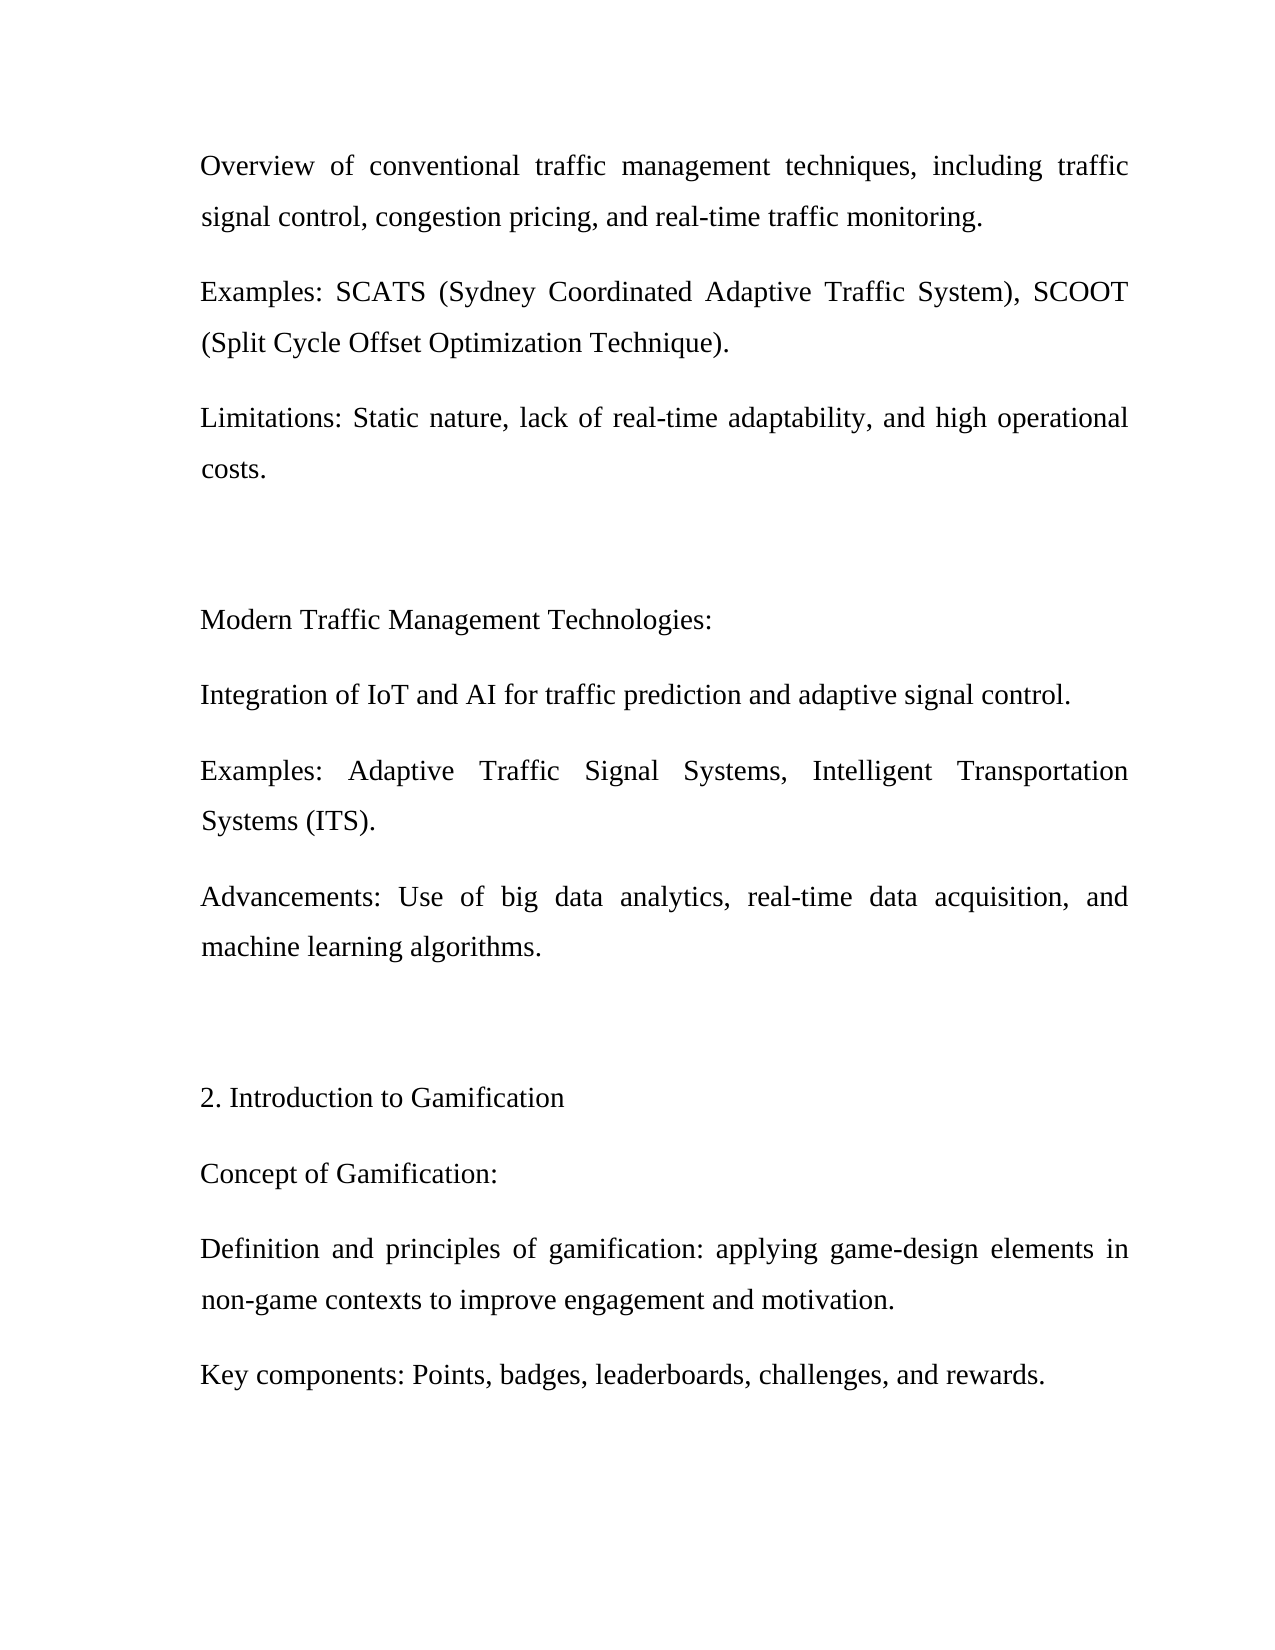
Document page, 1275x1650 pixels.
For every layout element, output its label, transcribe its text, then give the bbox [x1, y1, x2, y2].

text Advancements: Use of big data analytics, real-time data acquisition, and machine learning algorithms. [200, 879, 1129, 963]
text Examples: SCATS (Sydney Coordinated Adaptive Traffic System), SCOOT (Split Cycle Offset Optimization Technique). [200, 274, 1129, 359]
text Definition and principles of gamification: applying game-design elements in non-game contexts to improve engagement and motivation. [200, 1231, 1129, 1315]
text Concept of Gamification: [200, 1156, 1129, 1189]
text Modern Traffic Management Technologies: [200, 602, 1129, 636]
text Key components: Points, badges, leaderboards, challenges, and rewards. [200, 1357, 1129, 1391]
text 2. Introduction to Gamification [200, 1080, 1129, 1114]
text Examples: Adaptive Traffic Signal Systems, Intelligent Transportation Systems (ITS). [200, 753, 1129, 837]
text Overview of conventional traffic management techniques, including traffic signal control, congestion pricing, and real-time traffic monitoring. [200, 148, 1129, 233]
text Limitations: Static nature, lack of real-time adaptability, and high operational costs. [200, 401, 1129, 485]
text Integration of IoT and AI for traffic prediction and adaptive signal control. [200, 677, 1129, 711]
